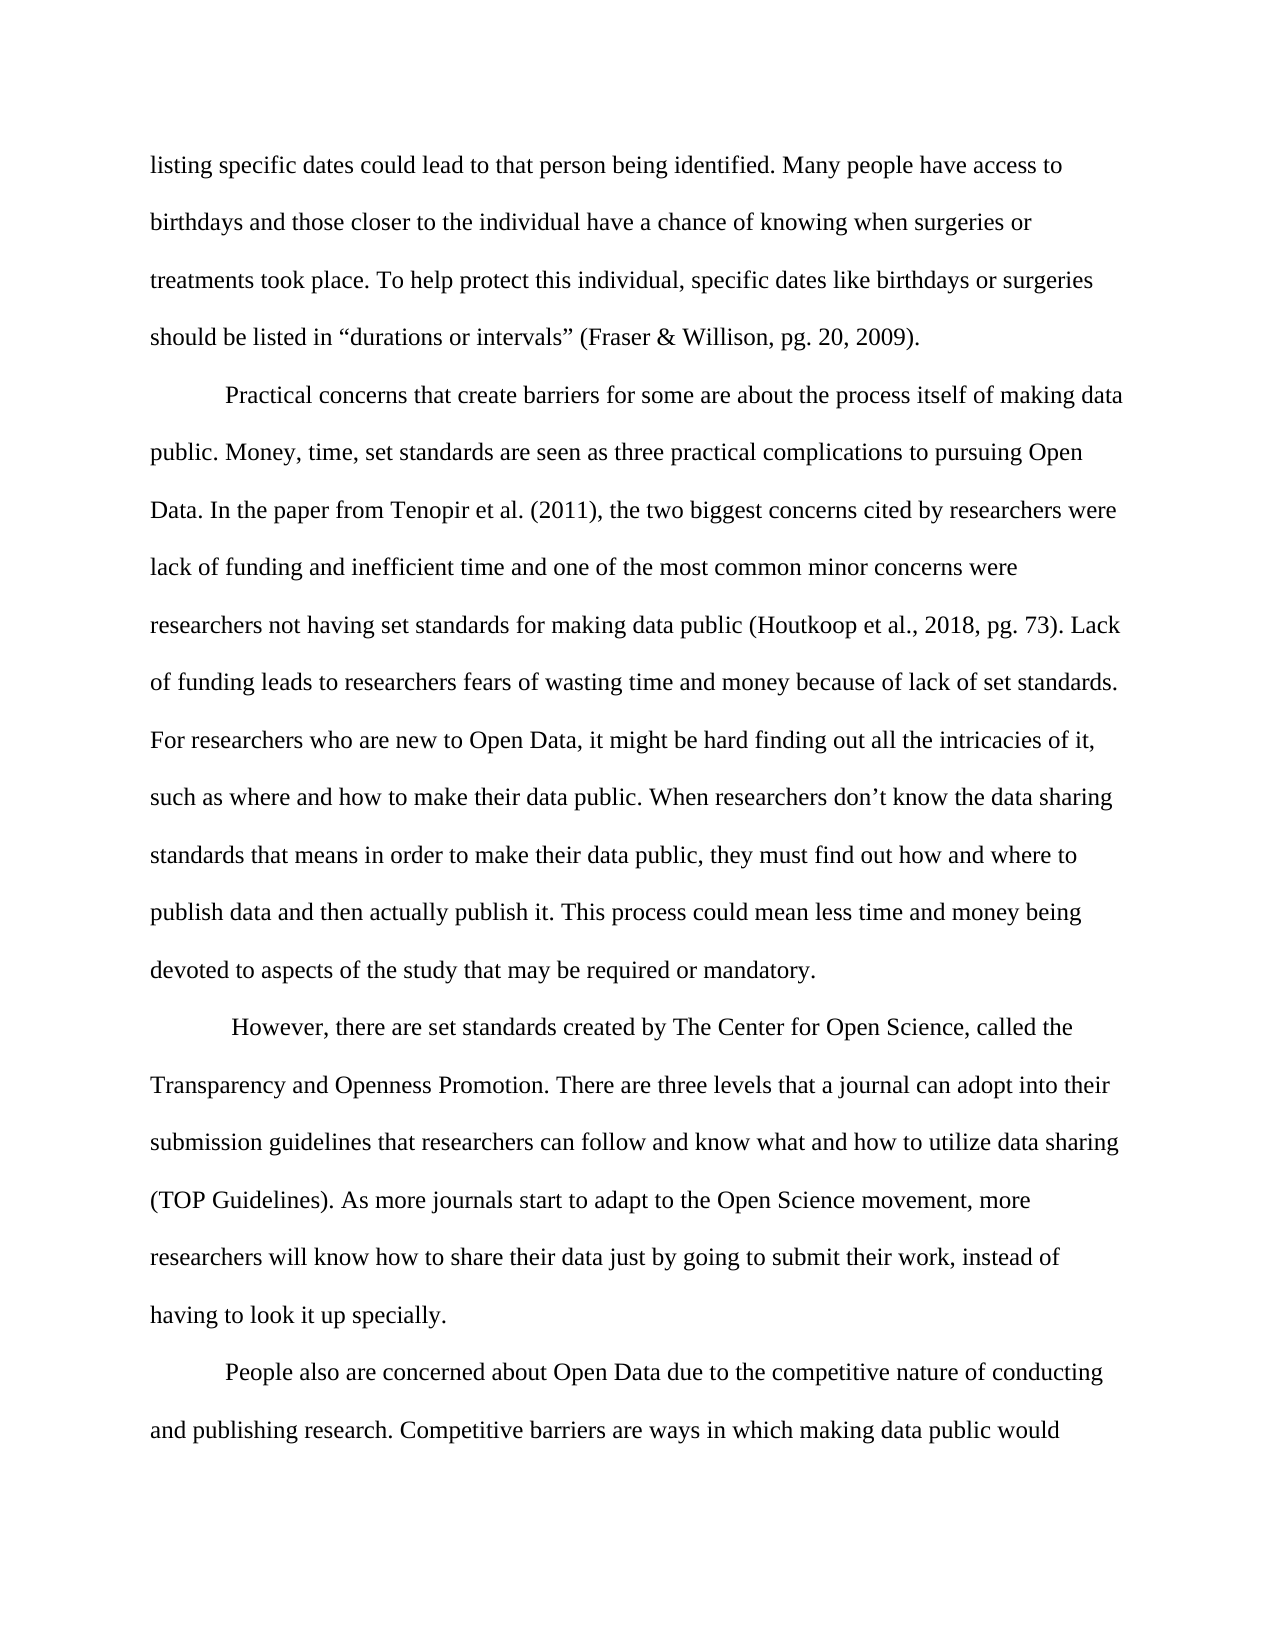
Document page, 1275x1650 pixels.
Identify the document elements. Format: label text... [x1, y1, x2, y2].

text Practical concerns that create barriers for some are about the process itself of making data public. Money, time, set standards are seen as three practical complications to pursuing Open Data. In the paper from Tenopir et al. (2011), the two biggest concerns cited by researchers were lack of funding and inefficient time and one of the most common minor concerns were researchers not having set standards for making data public (Houtkoop et al., 2018, pg. 73). Lack of funding leads to researchers fears of wasting time and money because of lack of set standards. For researchers who are new to Open Data, it might be hard finding out all the intricacies of it, such as where and how to make their data public. When researchers don’t know the data sharing standards that means in order to make their data public, they must find out how and where to publish data and then actually publish it. This process could mean less time and money being devoted to aspects of the study that may be required or mandatory. [150, 380, 1125, 984]
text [150, 150, 1125, 351]
text However, there are set standards created by The Center for Open Science, called the Transparency and Openness Promotion. There are three levels that a journal can adopt into their submission guidelines that researchers can follow and know what and how to utilize data sharing (TOP Guidelines). As more journals start to adapt to the Open Science movement, more researchers will know how to share their data just by going to submit their work, instead of having to look it up specially. [150, 1012, 1125, 1329]
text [150, 1357, 1125, 1444]
